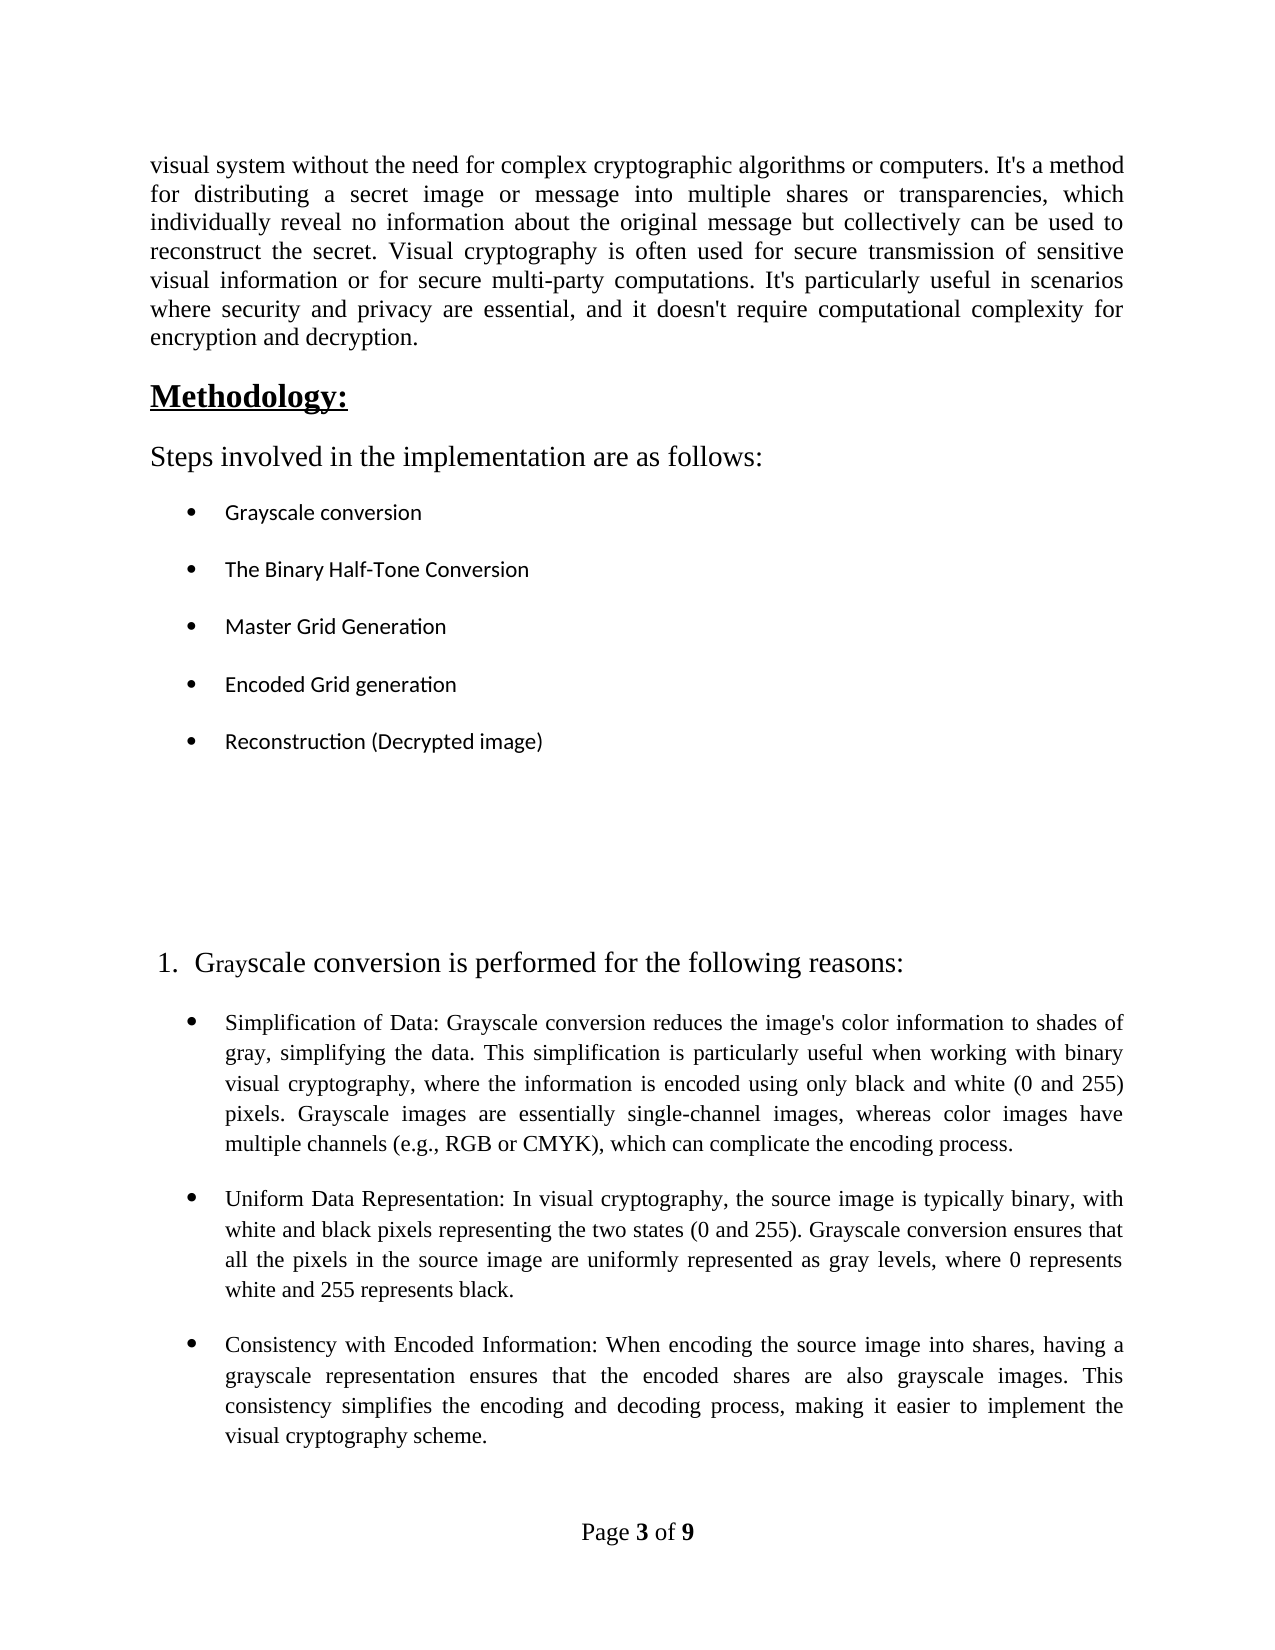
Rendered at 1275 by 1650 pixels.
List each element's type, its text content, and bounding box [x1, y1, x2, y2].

list Consistency with Encoded Information: When encoding the source image into shares, having a grayscale representation ensures that the encoded shares are also grayscale images. This consistency simplifies the encoding and decoding process, making it easier to implement the visual cryptography scheme. [187, 1332, 1125, 1449]
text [150, 150, 1125, 351]
list The Binary Half-Tone Conversion [187, 555, 1125, 583]
list Grayscale conversion is performed for the following reasons: [157, 945, 1125, 979]
text Methodology: [150, 376, 1125, 414]
list Reconstruction (Decrypted image) [187, 727, 1125, 755]
list Encoded Grid generation [187, 670, 1125, 698]
text Steps involved in the implementation are as follows: [150, 439, 1125, 473]
list Grayscale conversion [187, 498, 1125, 526]
list Master Grid Generation [187, 612, 1125, 641]
list Simplification of Data: Grayscale conversion reduces the image's color information to shades of gray, simplifying the data. This simplification is particularly useful when working with binary visual cryptography, where the information is encoded using only black and white (0 and 255) pixels. Grayscale images are essentially single-channel images, whereas color images have multiple channels (e.g., RGB or CMYK), which can complicate the encoding process. [187, 1009, 1125, 1156]
list Uniform Data Representation: In visual cryptography, the source image is typically binary, with white and black pixels representing the two states (0 and 255). Grayscale conversion ensures that all the pixels in the source image are uniformly represented as gray levels, where 0 represents white and 255 represents black. [187, 1185, 1125, 1303]
